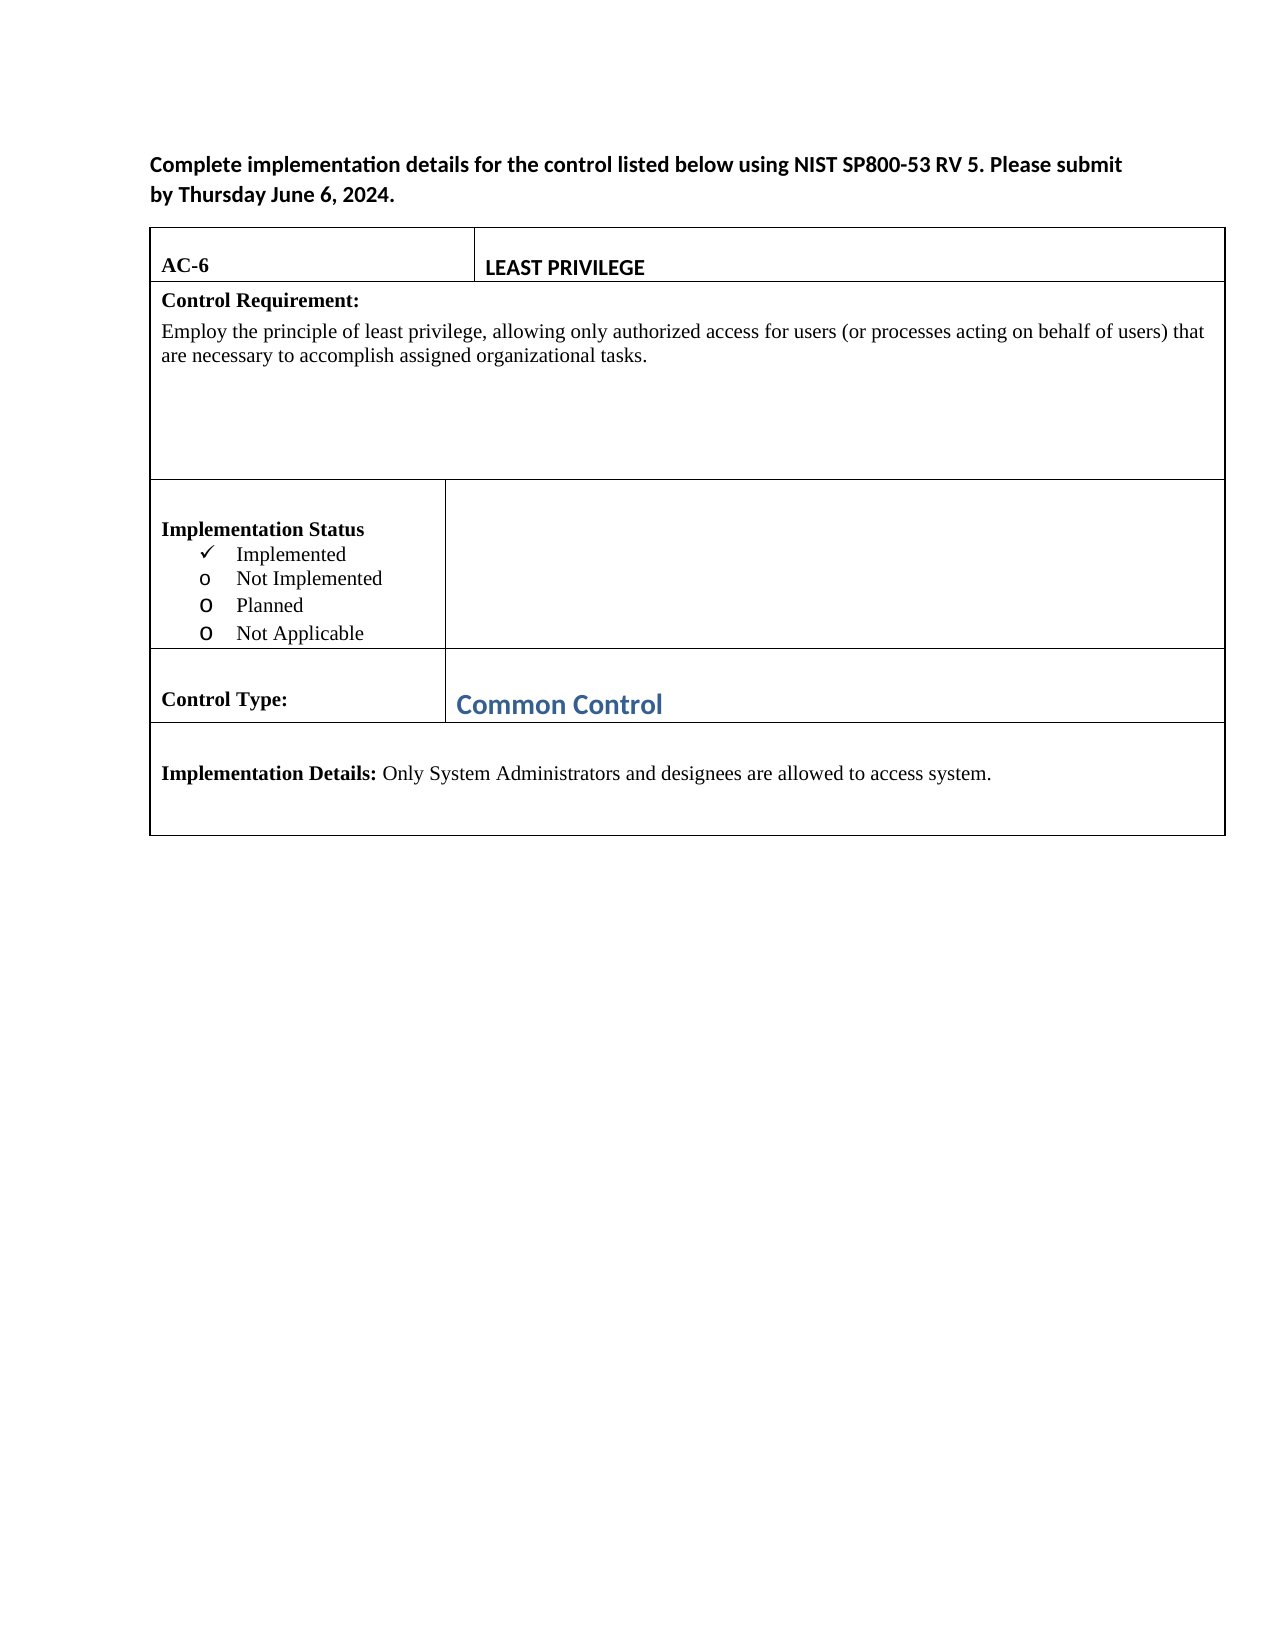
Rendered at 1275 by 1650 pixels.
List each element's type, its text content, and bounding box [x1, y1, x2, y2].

table_cell Implementation Details: Only System Administrators and designees are allowed to access system. [151, 723, 1224, 835]
text Complete implementation details for the control listed below using NIST SP800-53 RV 5. Please submit by Thursday June 6, 2024. [150, 150, 1125, 208]
table_cell Control Requirement: Employ the principle of least privilege, allowing only authorized access for users (or processes acting on behalf of users) that are necessary to accomplish assigned organizational tasks. [151, 282, 1224, 479]
table_cell Implementation Status Implemented Not Implemented Planned Not Applicable [151, 480, 445, 648]
table_cell Common Control [446, 649, 1224, 722]
table_header AC-6 [151, 228, 474, 281]
table_cell Control Type: [151, 649, 445, 722]
table_cell [446, 480, 1224, 648]
table_header LEAST PRIVILEGE [475, 228, 1224, 281]
